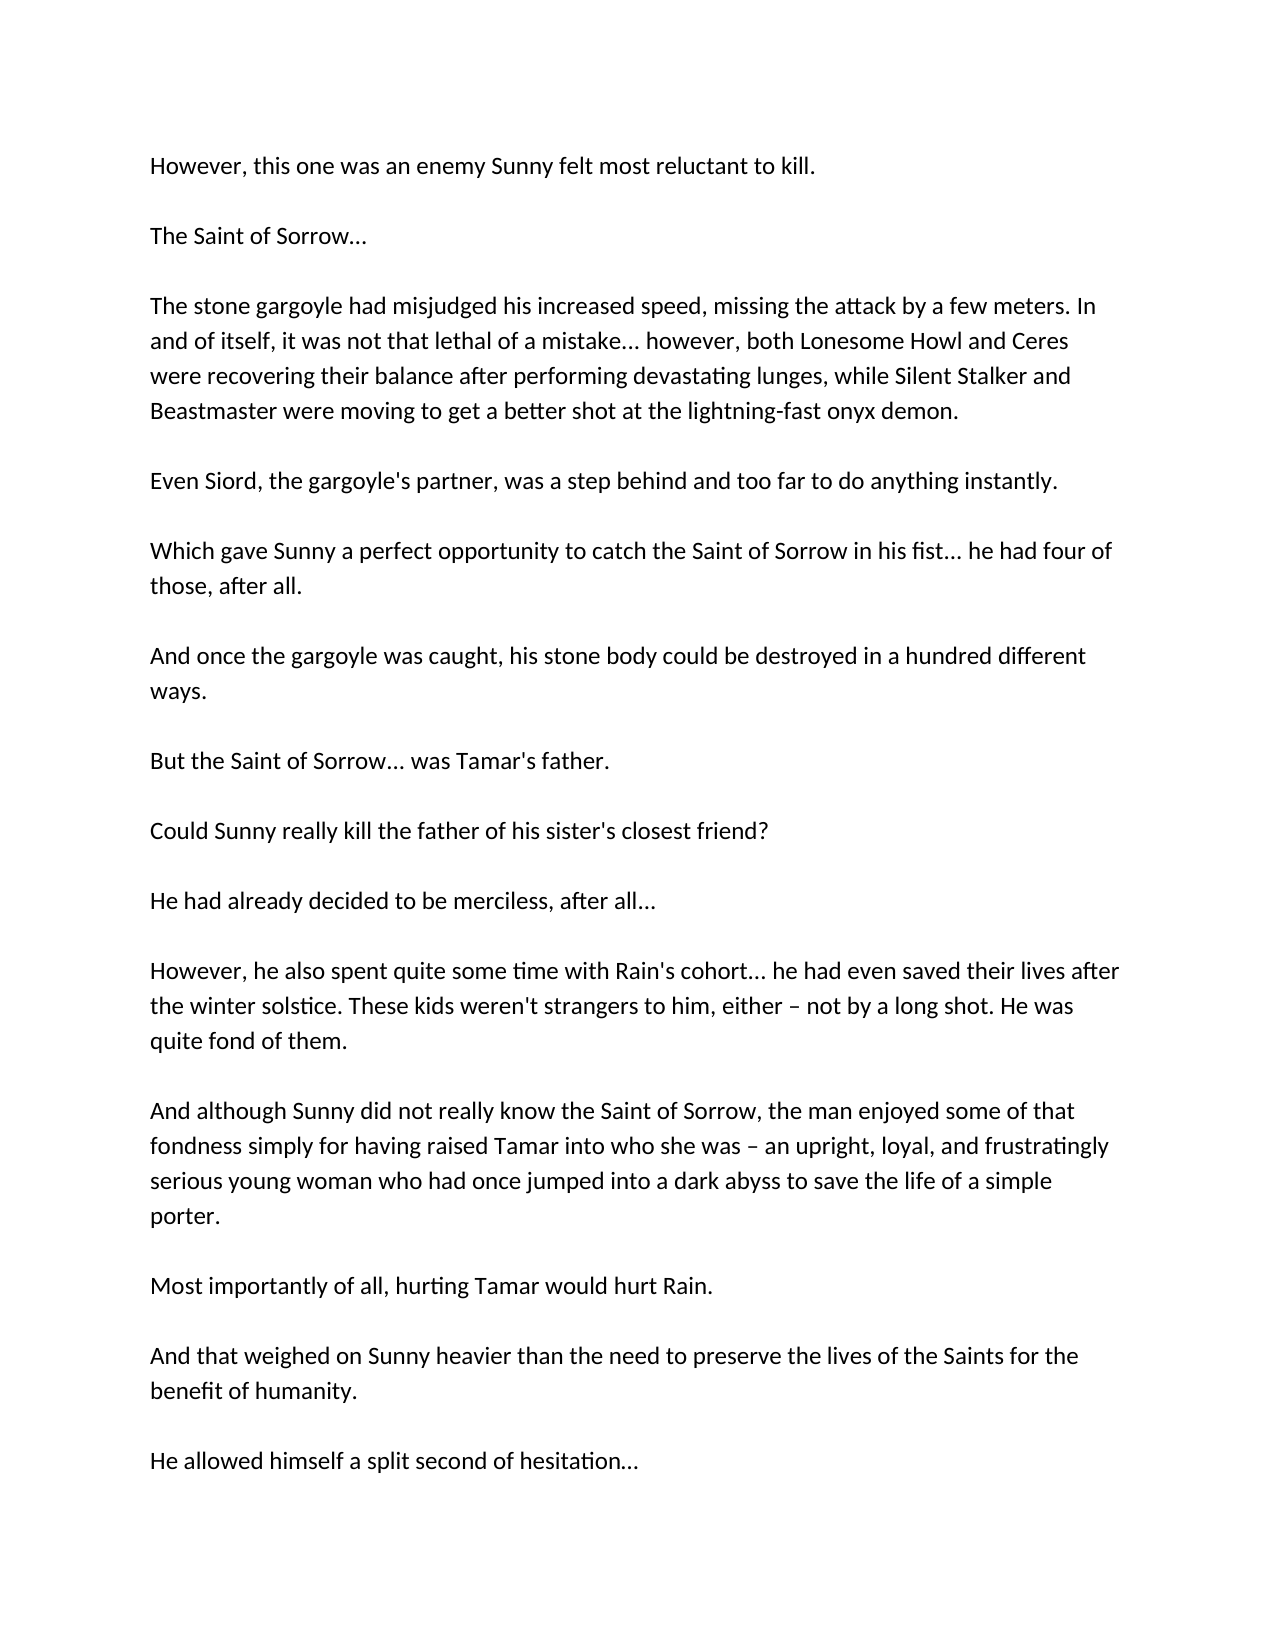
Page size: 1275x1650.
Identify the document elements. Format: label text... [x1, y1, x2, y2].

text And although Sunny did not really know the Saint of Sorrow, the man enjoyed some of that fondness simply for having raised Tamar into who she was – an upright, loyal, and frustratingly serious young woman who had once jumped into a dark abyss to save the life of a simple porter. [150, 1095, 1125, 1231]
text However, he also spent quite some time with Rain's cohort... he had even saved their lives after the winter solstice. These kids weren't strangers to him, either – not by a long shot. He was quite fond of them. [150, 955, 1125, 1056]
text And that weighed on Sunny heavier than the need to preserve the lives of the Saints for the benefit of humanity. [150, 1340, 1125, 1406]
text He had already decided to be merciless, after all... [150, 885, 1125, 916]
text Which gave Sunny a perfect opportunity to catch the Saint of Sorrow in his fist... he had four of those, after all. [150, 535, 1125, 601]
text But the Saint of Sorrow... was Tamar's father. [150, 745, 1125, 776]
text The stone gargoyle had misjudged his increased speed, missing the attack by a few meters. In and of itself, it was not that lethal of a mistake... however, both Lonesome Howl and Ceres were recovering their balance after performing devastating lunges, while Silent Stalker and Beastmaster were moving to get a better shot at the lightning-fast onyx demon. [150, 290, 1125, 426]
text Most importantly of all, hurting Tamar would hurt Rain. [150, 1270, 1125, 1301]
text He allowed himself a split second of hesitation… [150, 1445, 1125, 1476]
text The Saint of Sorrow… [150, 220, 1125, 251]
text However, this one was an enemy Sunny felt most reluctant to kill. [150, 150, 1125, 181]
text Could Sunny really kill the father of his sister's closest friend? [150, 815, 1125, 846]
text Even Siord, the gargoyle's partner, was a step behind and too far to do anything instantly. [150, 465, 1125, 496]
text And once the gargoyle was caught, his stone body could be destroyed in a hundred different ways. [150, 640, 1125, 706]
